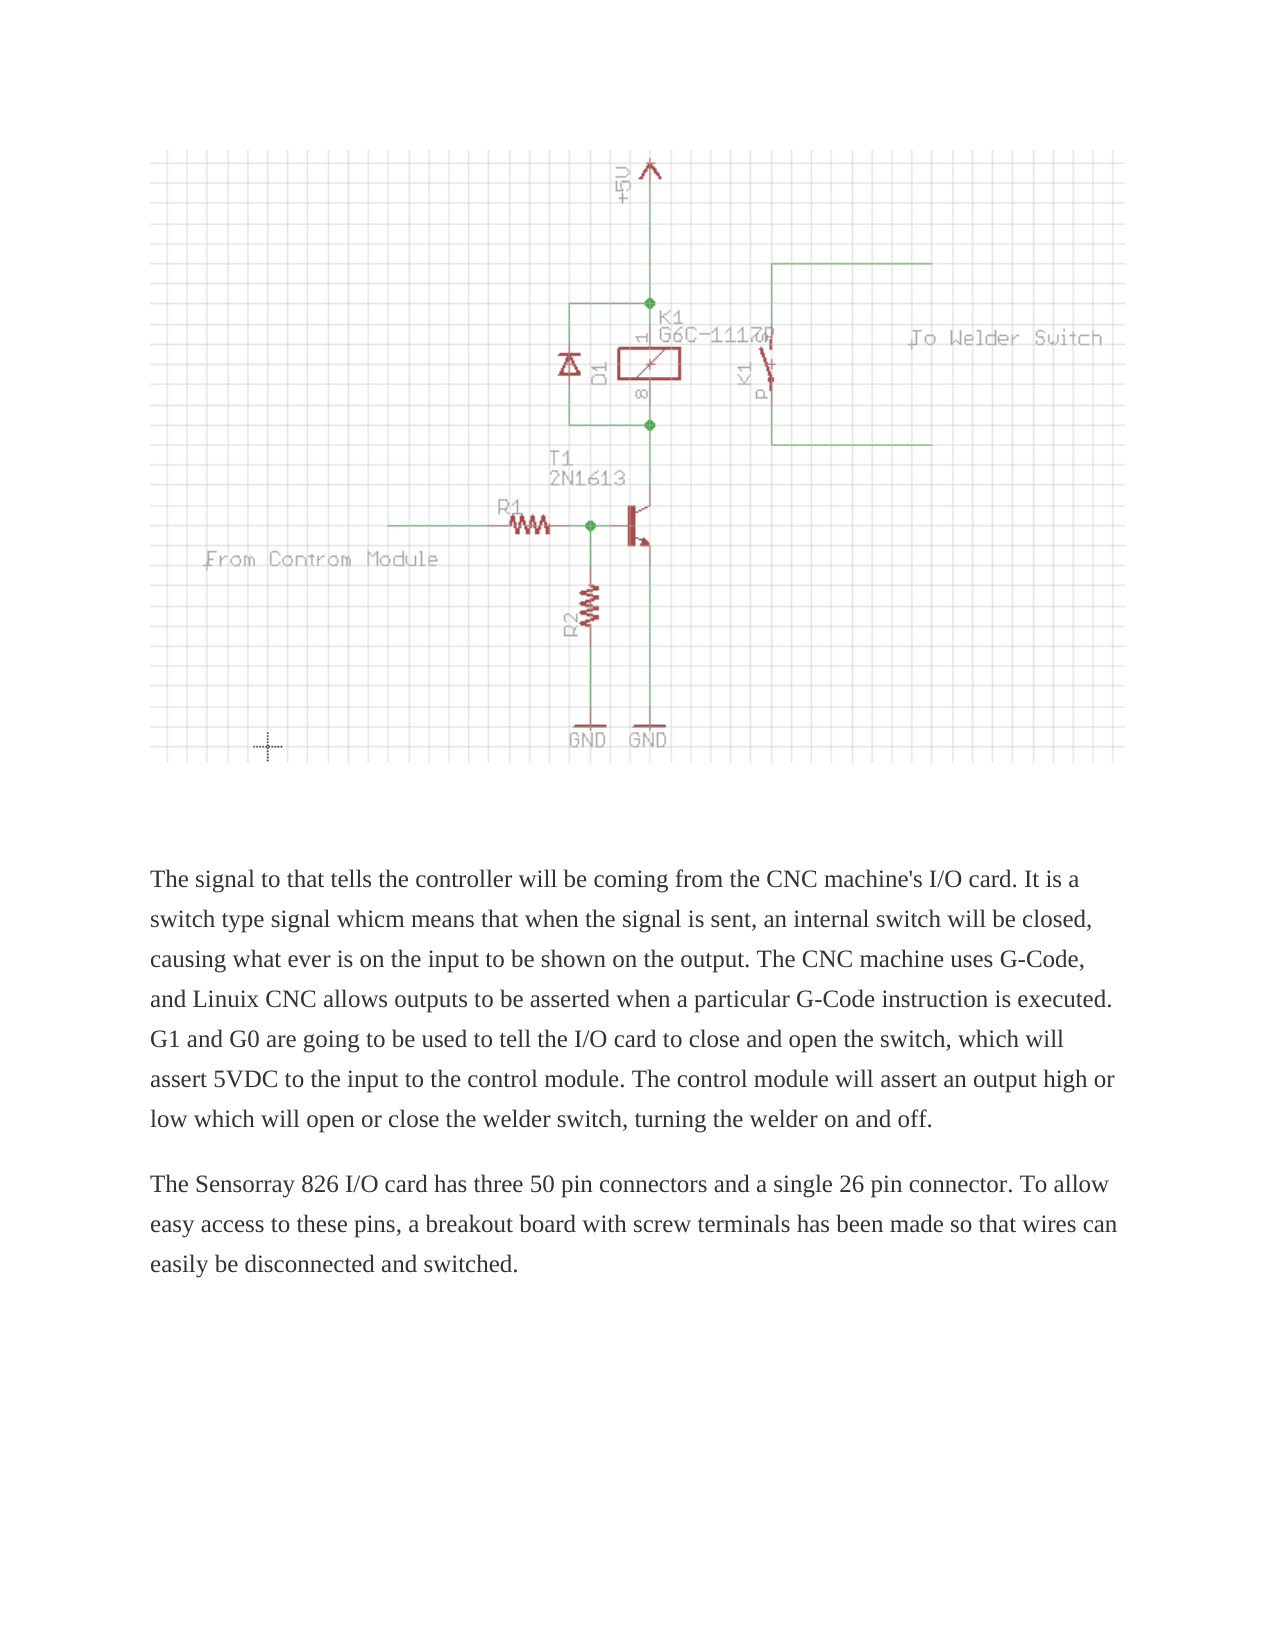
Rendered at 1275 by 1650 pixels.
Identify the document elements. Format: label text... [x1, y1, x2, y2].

text The signal to that tells the controller will be coming from the CNC machine's I/O card. It is a switch type signal whicm means that when the signal is sent, an internal switch will be closed, causing what ever is on the input to be shown on the output. The CNC machine uses G-Code, and Linuix CNC allows outputs to be asserted when a particular G-Code instruction is executed. G1 and G0 are going to be used to tell the I/O card to close and open the switch, which will assert 5VDC to the input to the control module. The control module will assert an output high or low which will open or close the welder switch, turning the welder on and off. [150, 853, 1125, 1133]
picture [150, 150, 1125, 763]
text The Sensorray 826 I/O card has three 50 pin connectors and a single 26 pin connector. To allow easy access to these pins, a breakout board with screw terminals has been made so that wires can easily be disconnected and switched. [150, 1158, 1125, 1278]
